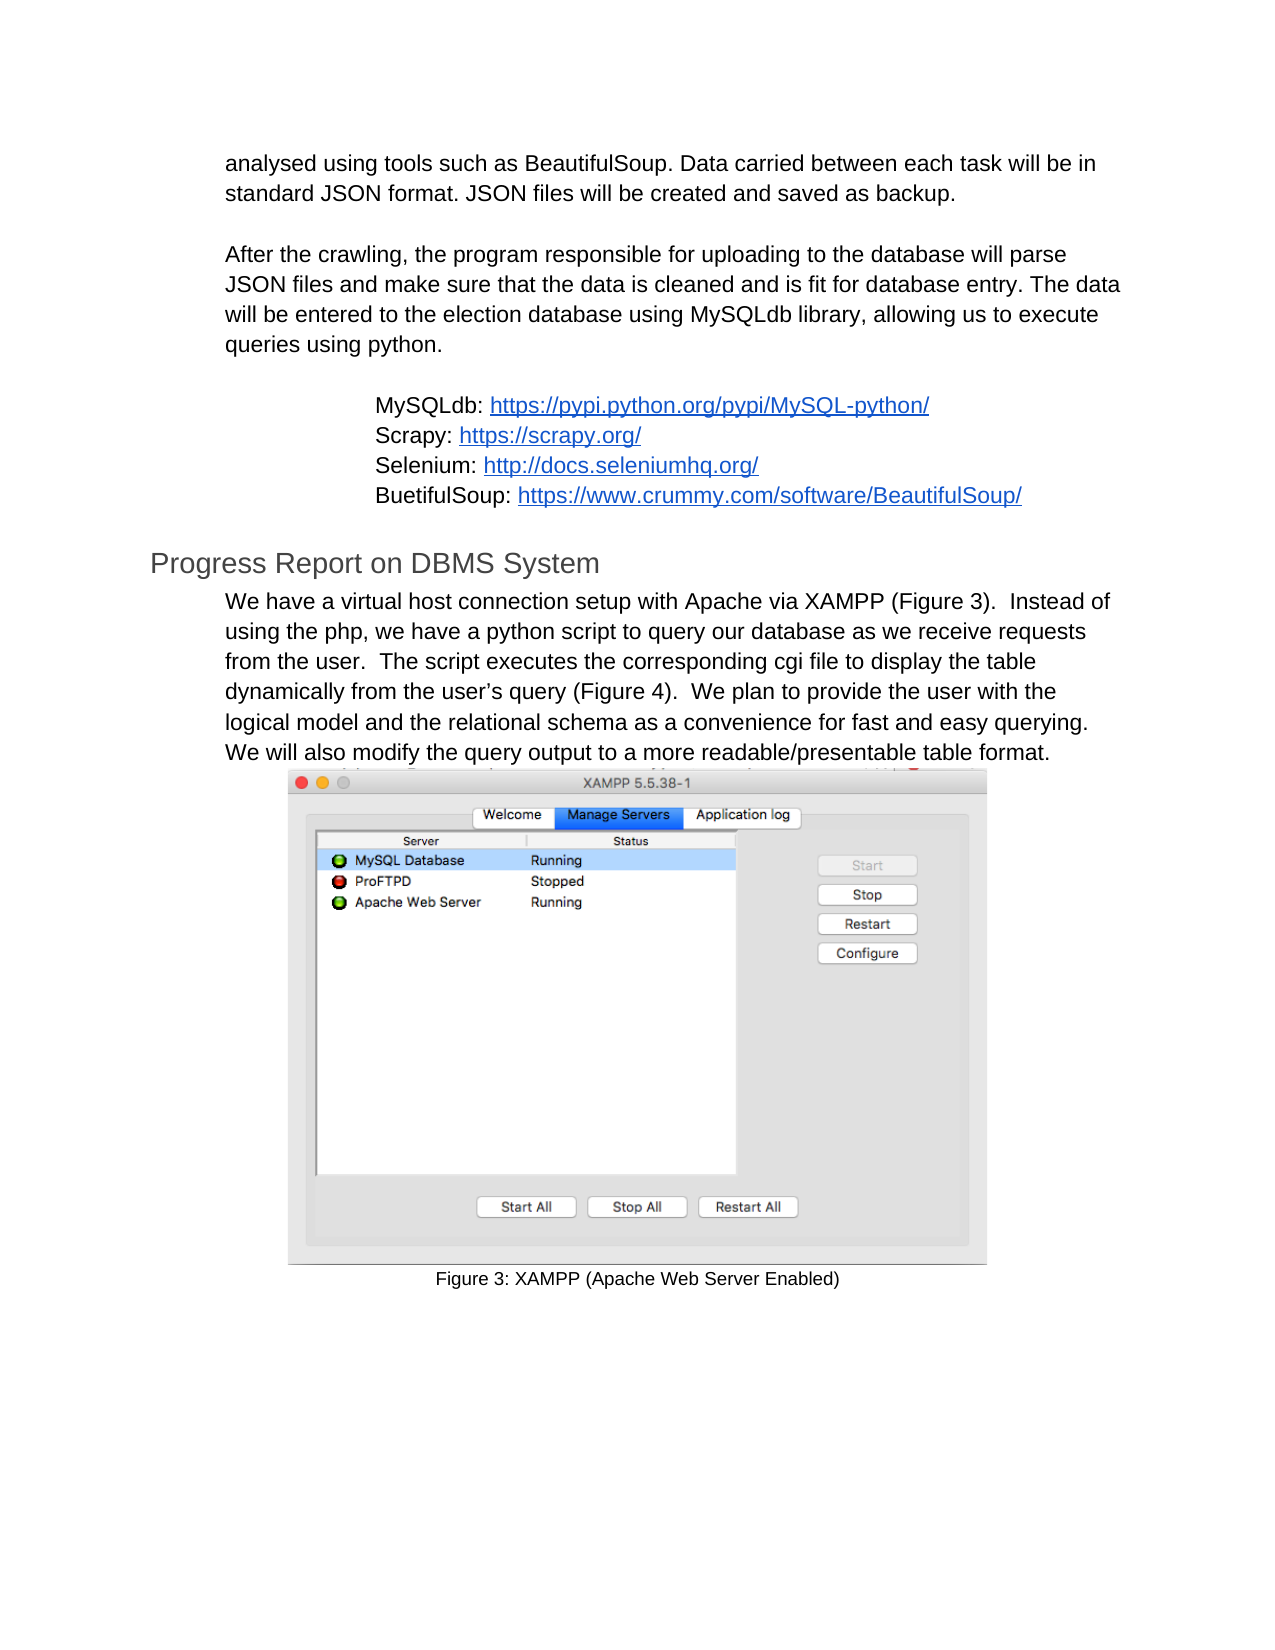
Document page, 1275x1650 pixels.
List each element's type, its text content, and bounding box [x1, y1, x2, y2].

text MySQLdb: https://pypi.python.org/pypi/MySQL-python/ [375, 392, 1125, 418]
text Selenium: http://docs.seleniumhq.org/ [375, 452, 1125, 478]
text We have a virtual host connection setup with Apache via XAMPP (Figure 3). Instead of using the php, we have a python script to query our database as we receive requests from the user. The script executes the corresponding cgi file to display the table dynamically from the user’s query (Figure 4). We plan to provide the user with the logical model and the relational schema as a convenience for fast and easy querying. We will also modify the query output to a more readable/presentable table format. [225, 588, 1125, 765]
text Figure 3: XAMPP (Apache Web Server Enabled) [150, 1268, 1125, 1289]
text BuetifulSoup: https://www.crummy.com/software/BeautifulSoup/ [375, 482, 1125, 509]
subtitle Progress Report on DBMS System [150, 546, 1125, 579]
text Scrapy: https://scrapy.org/ [375, 422, 1125, 448]
picture [287, 768, 988, 1265]
text After the crawling, the program responsible for uploading to the database will parse JSON files and make sure that the data is cleaned and is fit for database entry. The data will be entered to the election database using MySQLdb library, allowing us to execute queries using python. [225, 241, 1125, 358]
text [225, 150, 1125, 207]
